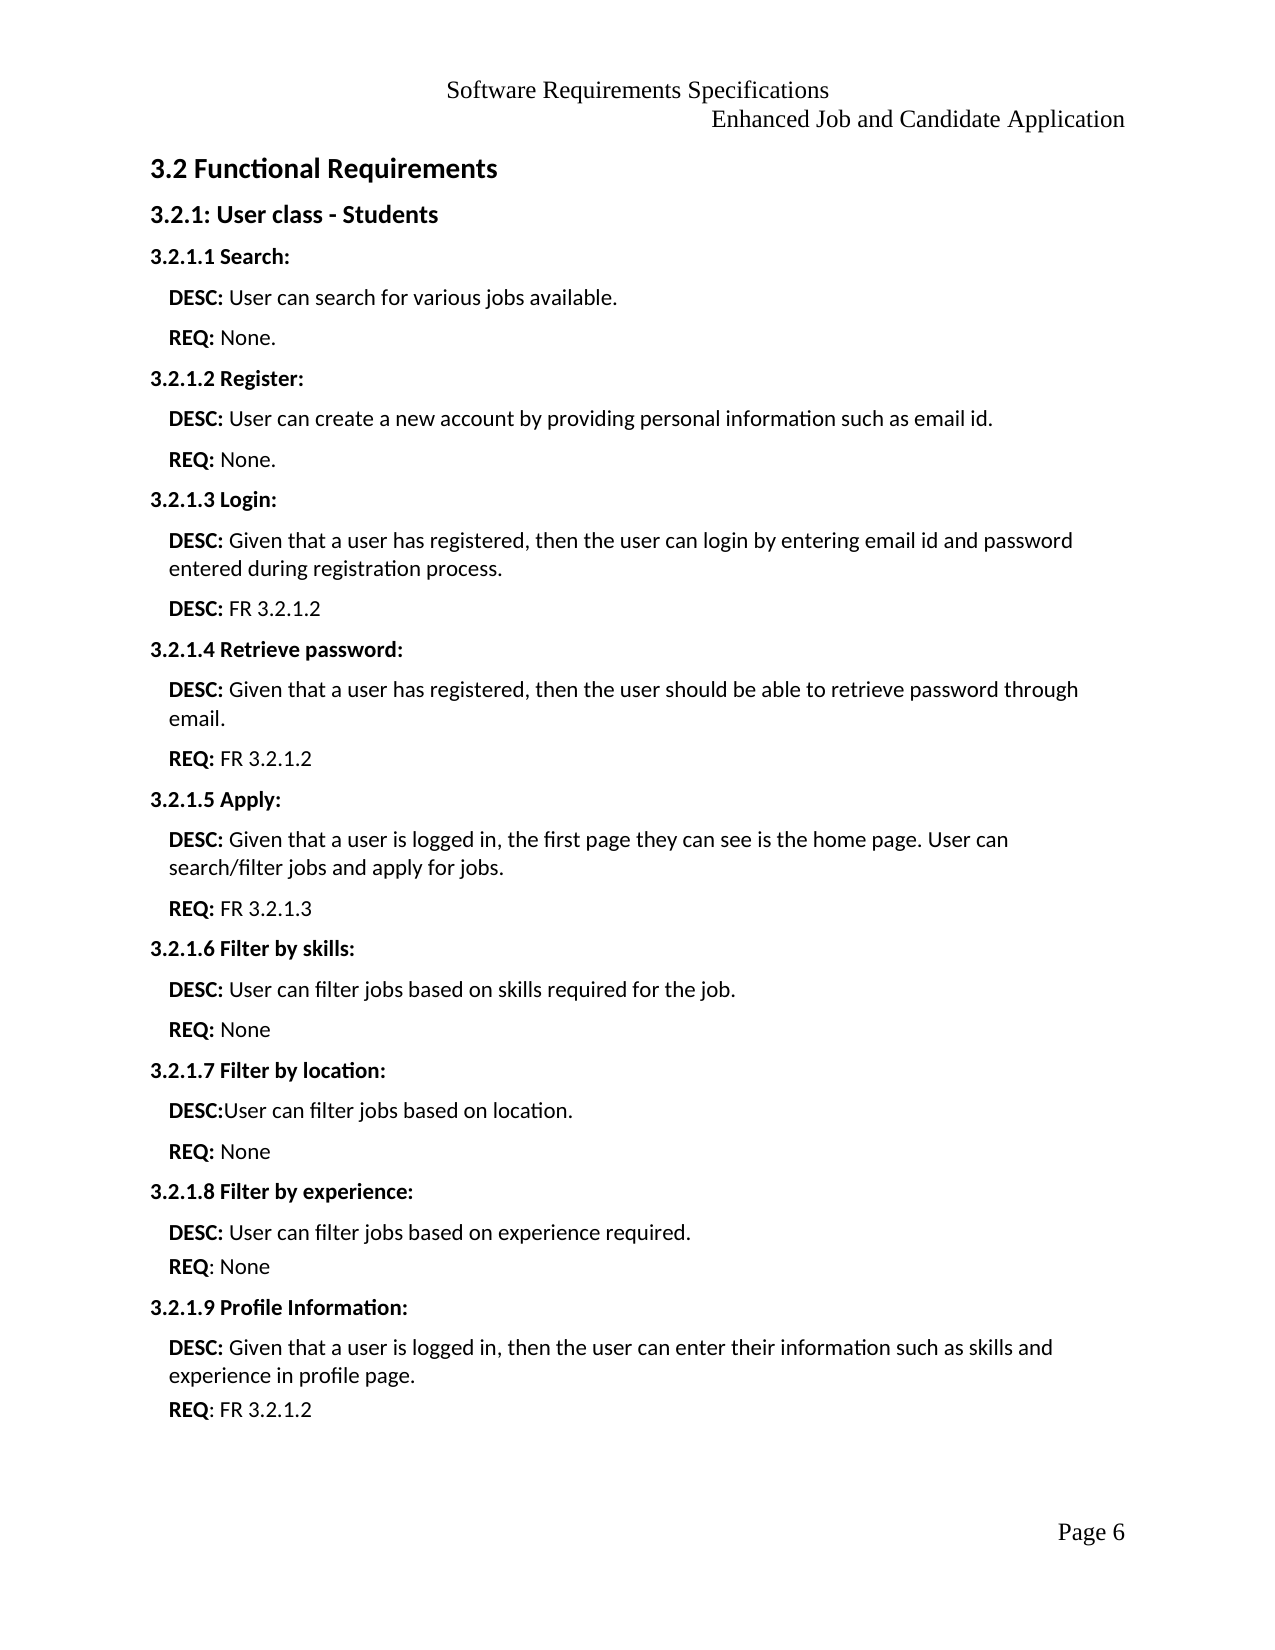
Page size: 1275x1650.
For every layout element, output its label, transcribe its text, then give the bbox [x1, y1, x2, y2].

subtitle DESC: FR 3.2.1.2 [169, 594, 1125, 623]
subtitle DESC: User can search for various jobs available. [169, 283, 1125, 311]
subtitle REQ: FR 3.2.1.2 [169, 744, 1125, 772]
subtitle DESC: User can create a new account by providing personal information such as email id. [169, 404, 1125, 432]
subtitle 3.2.1.2 Register: [150, 364, 1125, 392]
subtitle 3.2.1.9 Profile Information: [150, 1293, 1125, 1321]
subtitle REQ: None. [169, 445, 1125, 473]
subtitle DESC: User can filter jobs based on experience required. [150, 1218, 1125, 1246]
subtitle REQ: None [150, 1137, 1125, 1165]
subtitle 3.2.1.6 Filter by skills: [150, 934, 1125, 962]
subtitle REQ: None. [169, 323, 1125, 351]
subtitle 3.2.1.5 Apply: [150, 785, 1125, 813]
subtitle 3.2 Functional Requirements [150, 150, 1125, 186]
subtitle DESC: User can filter jobs based on skills required for the job. [169, 975, 1125, 1003]
subtitle DESC: Given that a user is logged in, the first page they can see is the home page. User can search/filter jobs and apply for jobs. [169, 825, 1125, 881]
text REQ: FR 3.2.1.2 [150, 1396, 1125, 1423]
subtitle 3.2.1.7 Filter by location: [150, 1056, 1125, 1084]
subtitle DESC: Given that a user has registered, then the user should be able to retrieve password through email. [169, 676, 1125, 732]
subtitle DESC: Given that a user is logged in, then the user can enter their information such as skills and experience in profile page. [169, 1333, 1125, 1389]
subtitle REQ: FR 3.2.1.3 [169, 894, 1125, 922]
subtitle 3.2.1.4 Retrieve password: [150, 635, 1125, 663]
subtitle 3.2.1.8 Filter by experience: [150, 1177, 1125, 1205]
subtitle 3.2.1.3 Login: [150, 486, 1125, 513]
subtitle DESC: Given that a user has registered, then the user can login by entering email id and password entered during registration process. [169, 526, 1125, 582]
subtitle DESC:User can filter jobs based on location. [150, 1096, 1125, 1124]
subtitle 3.2.1.1 Search: [150, 242, 1125, 270]
subtitle REQ: None [169, 1015, 1125, 1043]
text REQ: None [150, 1252, 1125, 1280]
subtitle 3.2.1: User class - Students [150, 198, 1125, 230]
